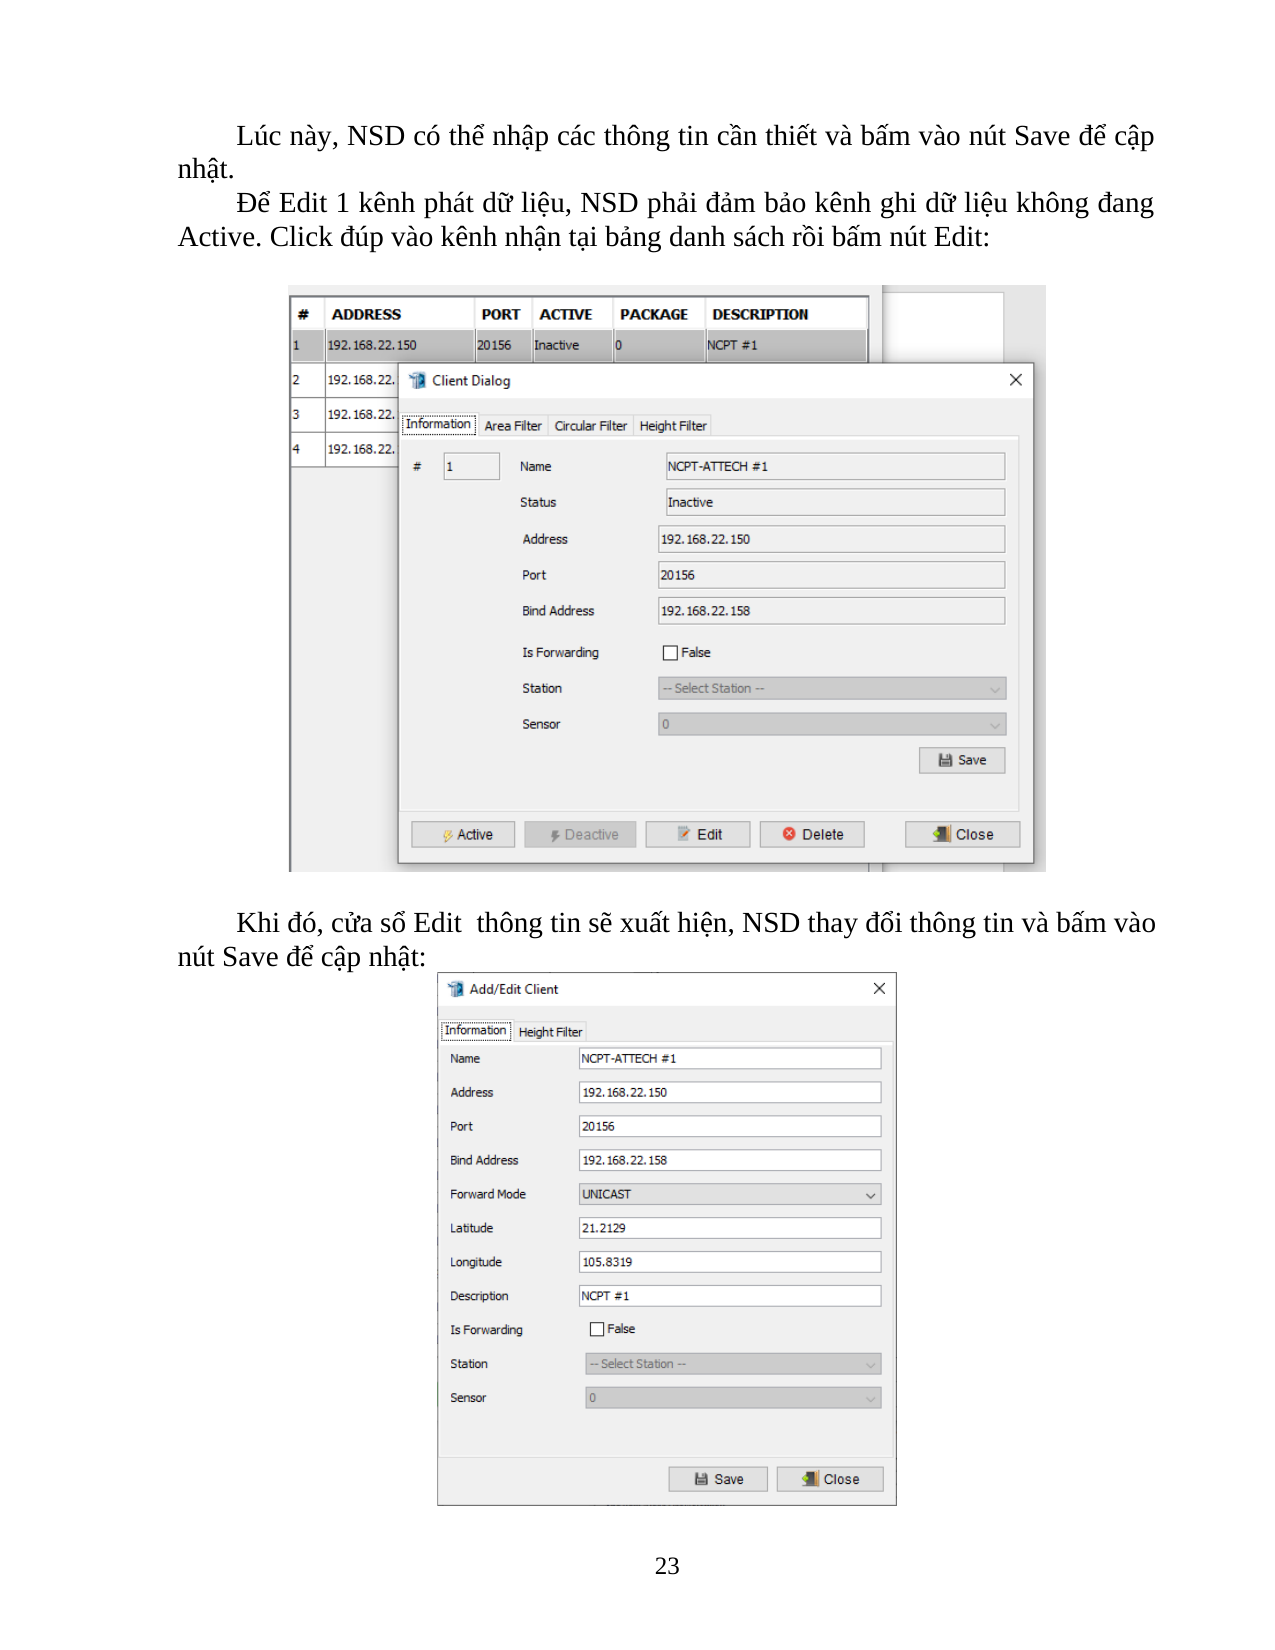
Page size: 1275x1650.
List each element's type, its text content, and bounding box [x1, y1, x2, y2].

picture [437, 972, 897, 1506]
list Khi đó, cửa sổ Edit thông tin sẽ xuất hiện, NSD thay đổi thông tin và bấm vào nút Save để cập nhật: [177, 905, 1157, 972]
list Để Edit 1 kênh phát dữ liệu, NSD phải đảm bảo kênh ghi dữ liệu không đang Active. Click đúp vào kênh nhận tại bảng danh sách rồi bấm nút Edit: [177, 185, 1157, 252]
list Lúc này, NSD có thể nhập các thông tin cần thiết và bấm vào nút Save để cập nhật. [177, 118, 1157, 185]
picture [288, 285, 1046, 872]
